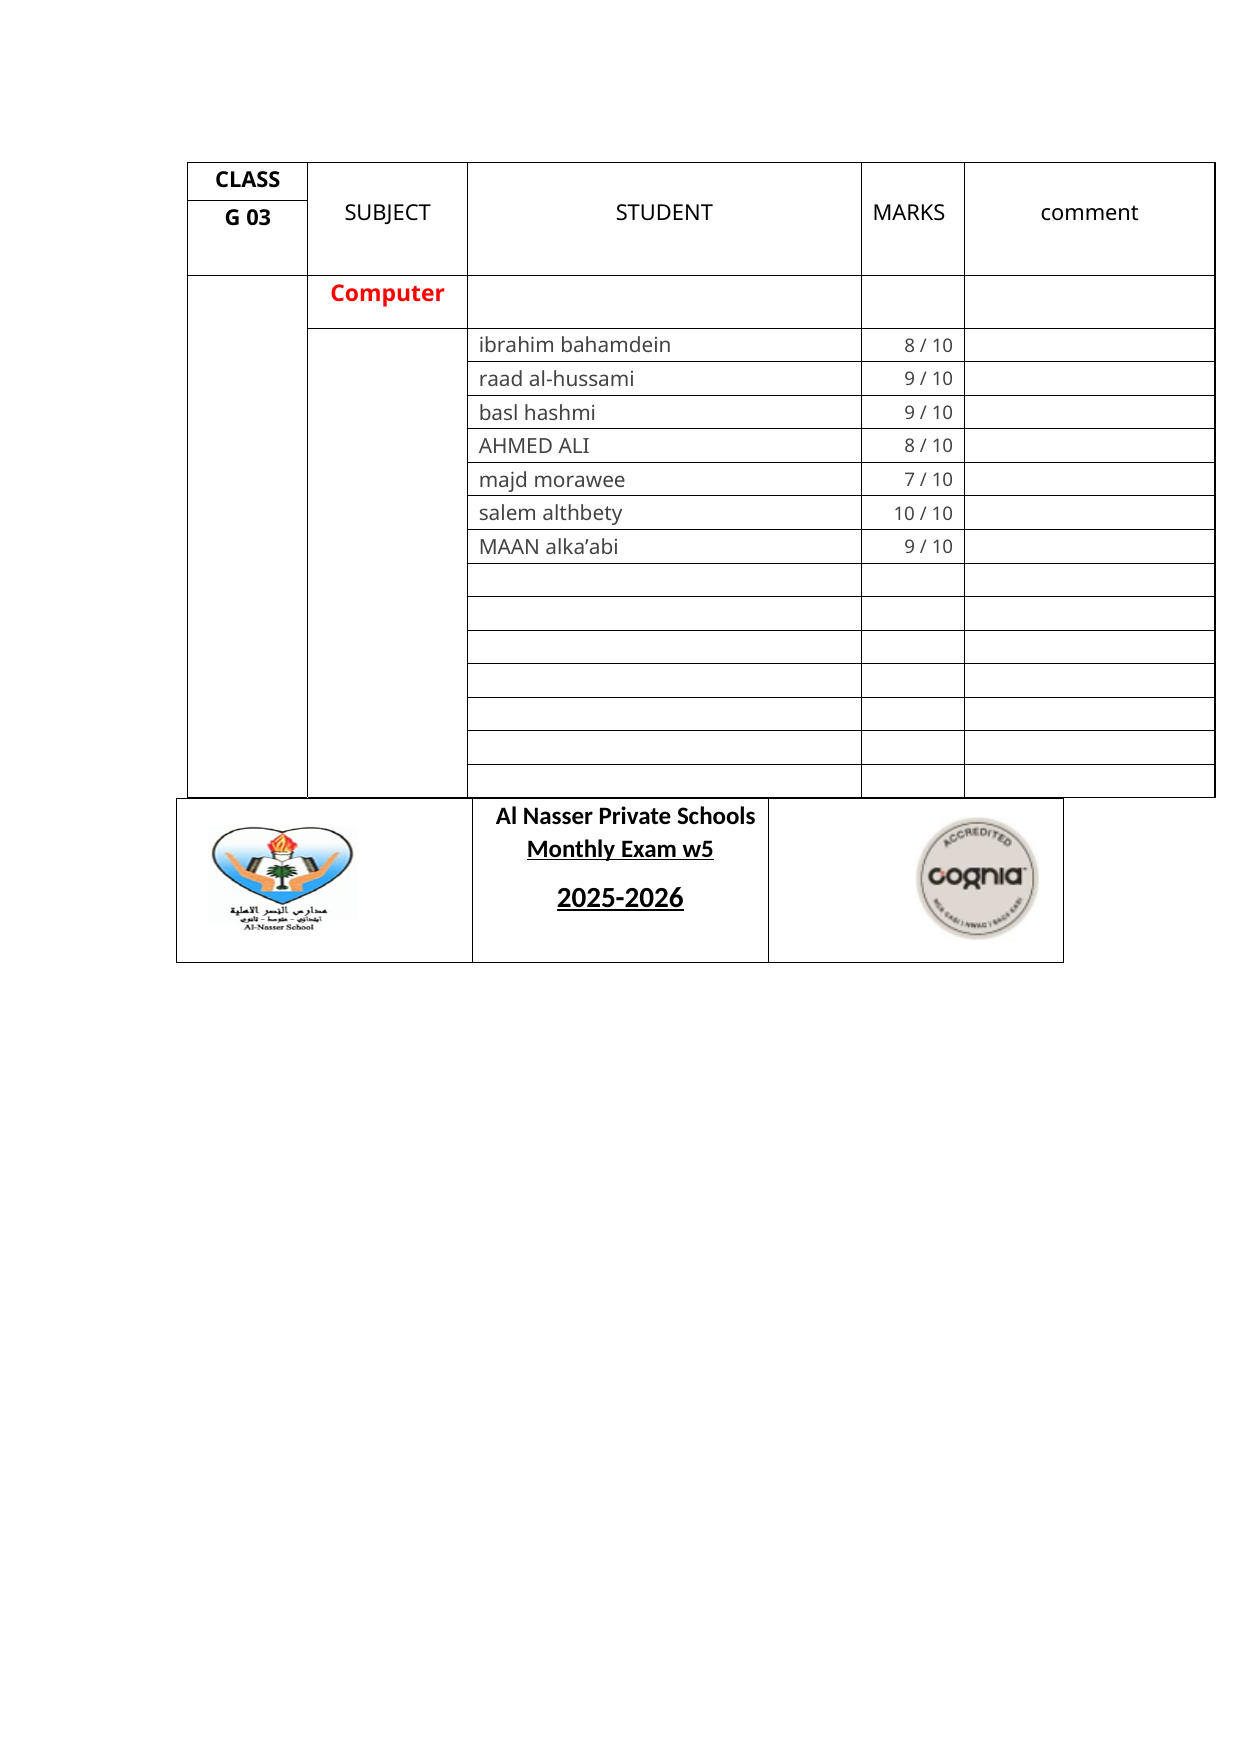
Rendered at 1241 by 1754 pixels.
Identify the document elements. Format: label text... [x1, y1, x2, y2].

table_cell [965, 429, 1214, 462]
table_cell majd morawee [468, 463, 861, 495]
table_cell basl hashmi [468, 396, 861, 428]
table_cell [862, 564, 964, 596]
table_cell [965, 530, 1214, 562]
table_cell Computer [308, 276, 467, 328]
picture [207, 826, 358, 932]
table_cell 9 / 10 [862, 530, 964, 562]
table_cell [468, 664, 861, 697]
table_cell AHMED ALI [468, 429, 861, 462]
table_cell [468, 597, 861, 629]
table_cell [965, 698, 1214, 730]
table_cell [965, 496, 1214, 529]
table_header STUDENT [468, 163, 861, 275]
table_cell salem althbety [468, 496, 861, 529]
table_cell [965, 597, 1214, 629]
table_cell [308, 329, 467, 797]
table_header [177, 799, 472, 962]
table_cell ibrahim bahamdein [468, 329, 861, 361]
table_cell [965, 731, 1214, 764]
table_header MARKS [862, 163, 964, 275]
table_cell [862, 597, 964, 629]
table_cell [468, 765, 861, 797]
table_cell [965, 396, 1214, 428]
table_cell [965, 276, 1214, 328]
table_cell MAAN alka’abi [468, 530, 861, 562]
table_cell [188, 276, 307, 797]
table_cell 8 / 10 [862, 429, 964, 462]
table_cell [965, 631, 1214, 663]
table_cell [965, 664, 1214, 697]
table_cell [965, 564, 1214, 596]
table_cell 8 / 10 [862, 329, 964, 361]
table_header CLASS [188, 163, 307, 199]
table_cell [965, 463, 1214, 495]
table_cell [468, 731, 861, 764]
table_header [769, 799, 1063, 962]
table_cell [468, 698, 861, 730]
table_cell [965, 329, 1214, 361]
picture [902, 799, 1053, 951]
table_header comment [965, 163, 1214, 275]
table_cell 7 / 10 [862, 463, 964, 495]
table_cell [862, 276, 964, 328]
table_cell [468, 631, 861, 663]
table_cell [862, 664, 964, 697]
table_cell [468, 276, 861, 328]
table_cell [965, 765, 1214, 797]
table_cell [862, 765, 964, 797]
table_cell 10 / 10 [862, 496, 964, 529]
table_cell [468, 564, 861, 596]
table_cell 9 / 10 [862, 396, 964, 428]
table_cell 9 / 10 [862, 362, 964, 395]
table_cell [862, 731, 964, 764]
table_cell G 03 [188, 201, 307, 275]
table_header SUBJECT [308, 163, 467, 275]
table_header Al Nasser Private Schools Monthly Exam w5 2025-2026 [473, 799, 768, 962]
table_cell [862, 631, 964, 663]
table_cell [862, 698, 964, 730]
table_cell [965, 362, 1214, 395]
table_cell raad al-hussami [468, 362, 861, 395]
